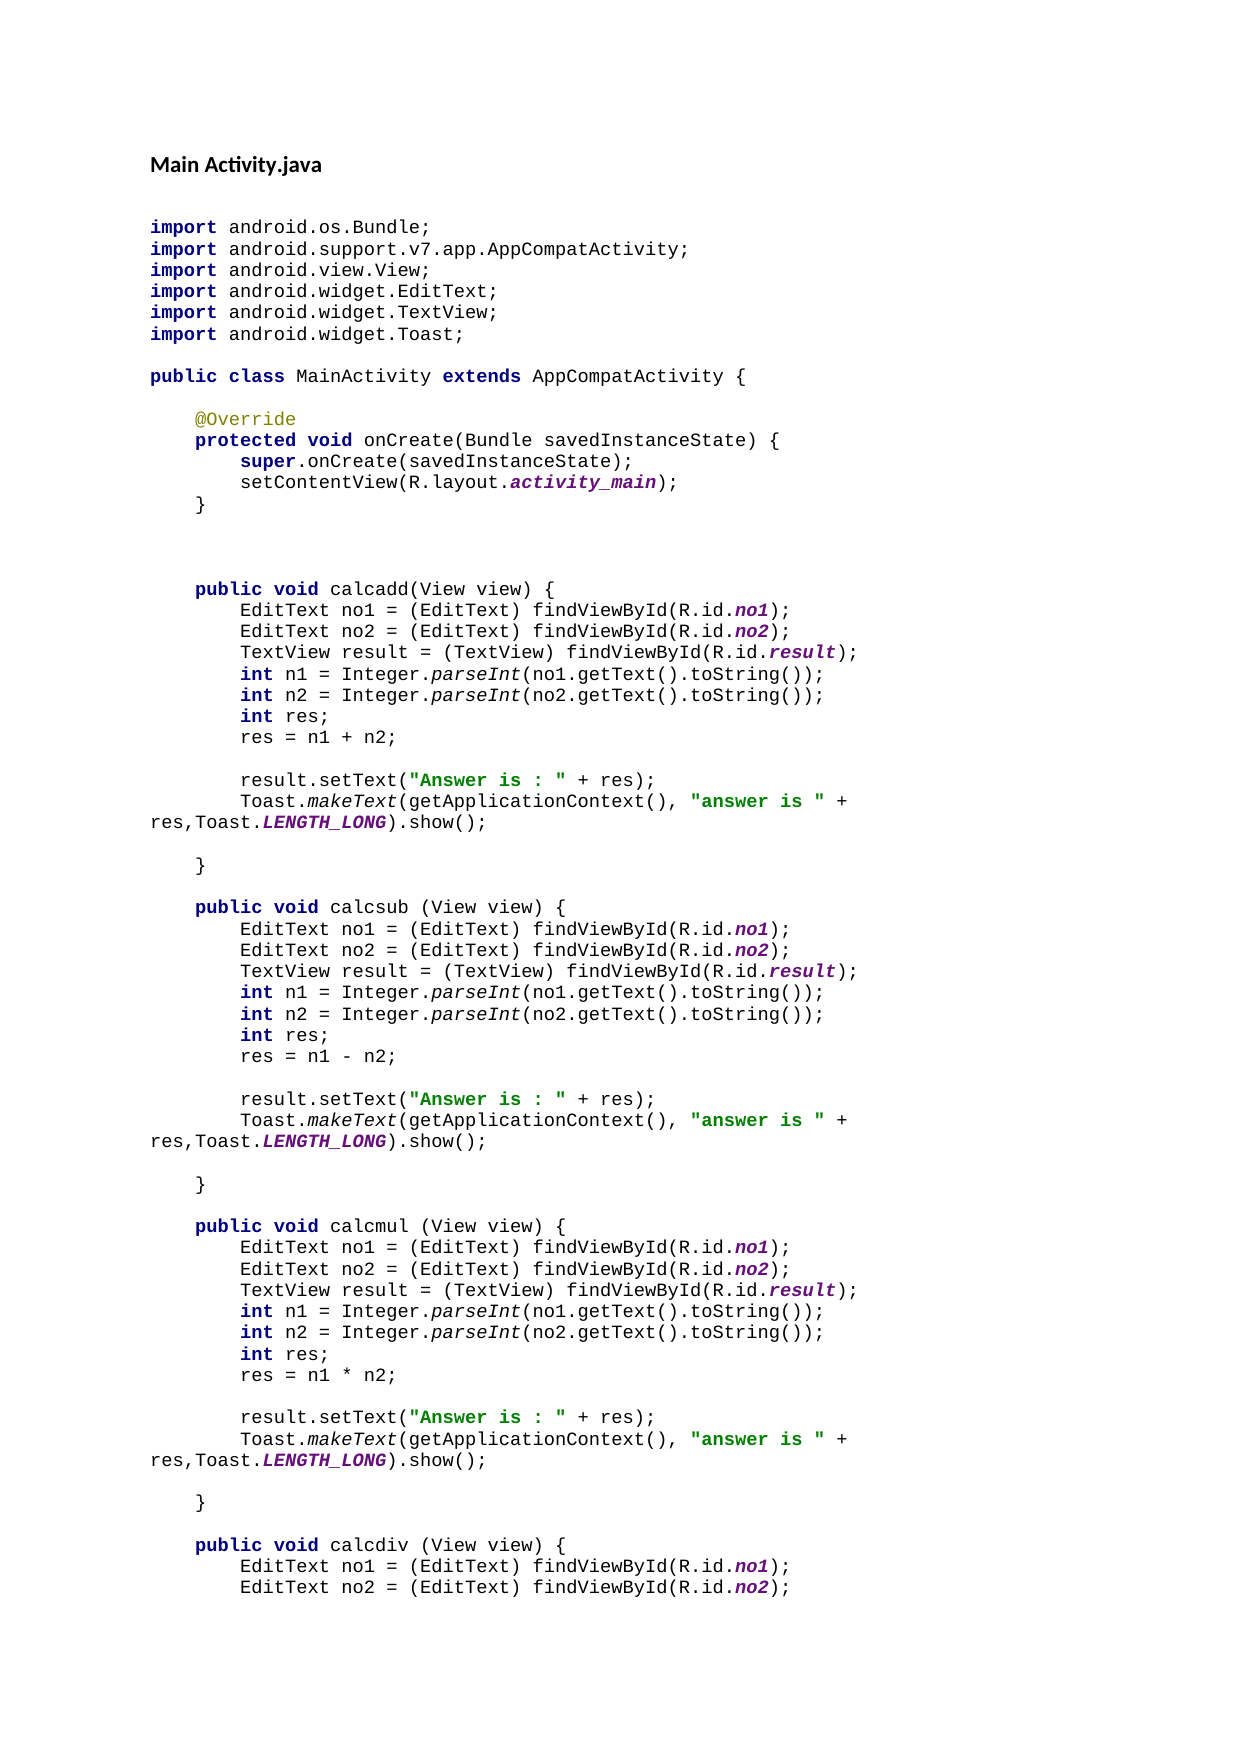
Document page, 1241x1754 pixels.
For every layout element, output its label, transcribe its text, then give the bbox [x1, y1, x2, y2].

text Main Activity.java [150, 150, 1090, 178]
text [150, 197, 1090, 1599]
